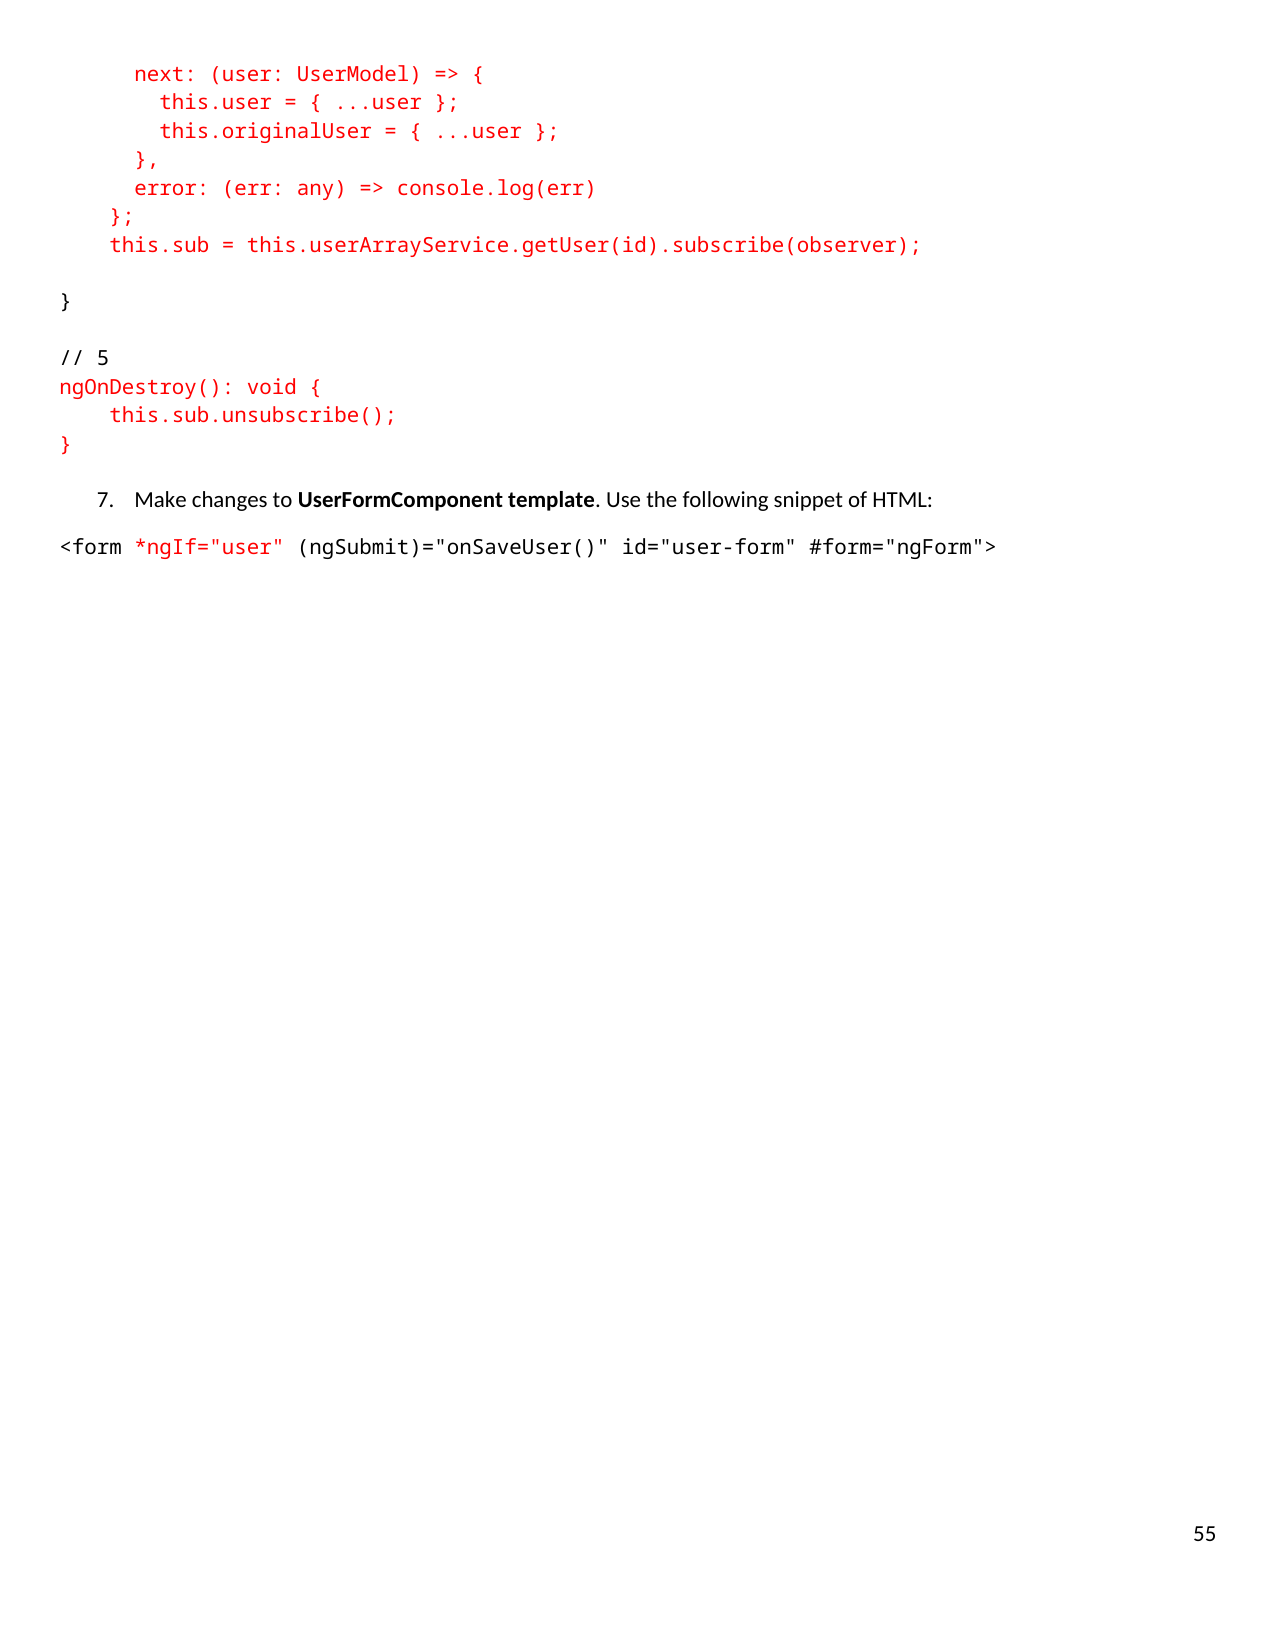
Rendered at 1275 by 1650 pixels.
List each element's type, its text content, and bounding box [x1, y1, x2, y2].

text }, [59, 144, 1216, 173]
text }; [59, 201, 1216, 230]
text next: (user: UserModel) => { [59, 59, 1216, 87]
list Make changes to UserFormComponent template. Use the following snippet of HTML: [97, 486, 1216, 514]
text this.originalUser = { ...user }; [59, 116, 1216, 144]
text <form *ngIf="user" (ngSubmit)="onSaveUser()" id="user-form" #form="ngForm"> [59, 532, 1216, 561]
text // 5 [59, 343, 1216, 372]
text } [59, 287, 1216, 315]
text this.sub = this.userArrayService.getUser(id).subscribe(observer); [59, 230, 1216, 258]
text this.user = { ...user }; [59, 87, 1216, 116]
text error: (err: any) => console.log(err) [59, 173, 1216, 201]
text this.sub.unsubscribe(); [59, 400, 1216, 429]
text } [59, 429, 1216, 457]
text ngOnDestroy(): void { [59, 372, 1216, 400]
